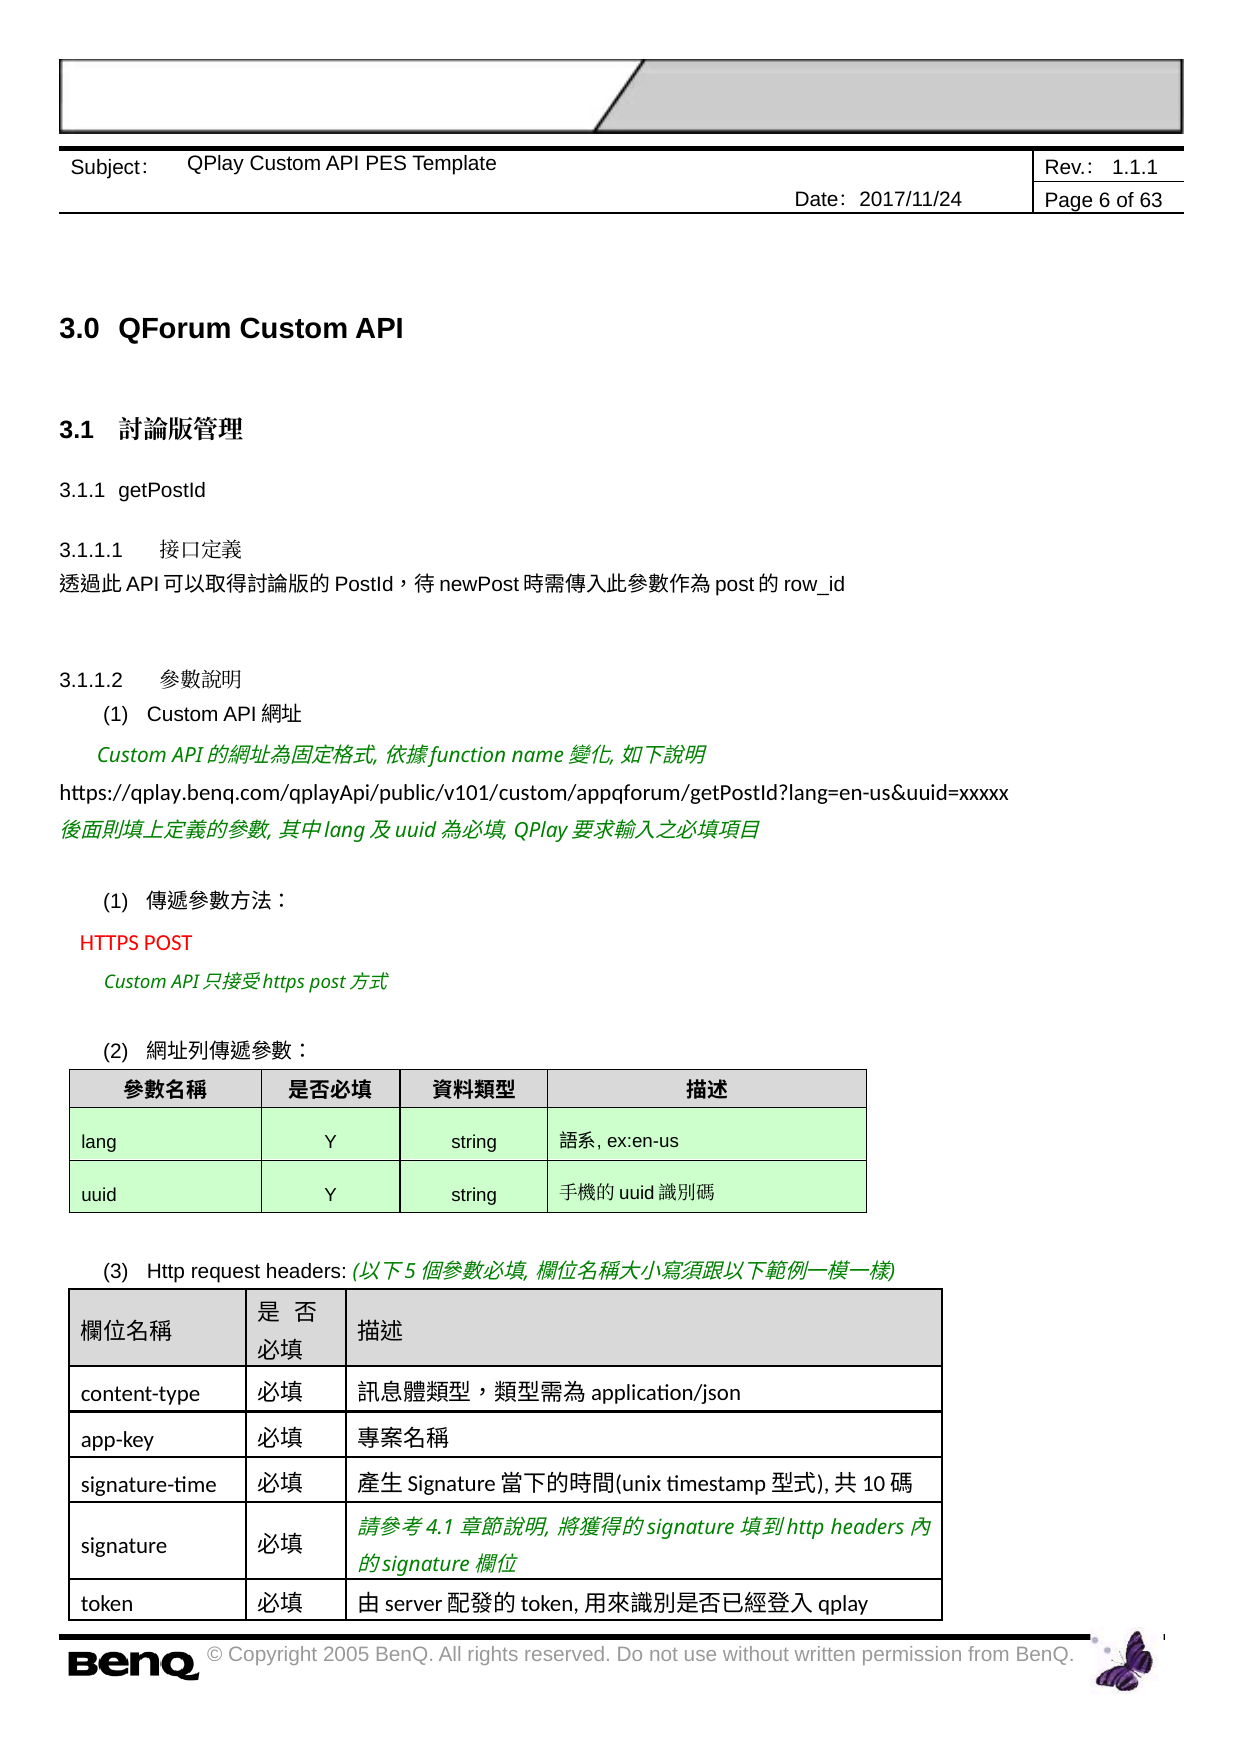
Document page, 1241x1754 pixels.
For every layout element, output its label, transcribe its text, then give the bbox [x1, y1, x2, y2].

table_cell content-type [70, 1367, 245, 1410]
list 傳遞參數方法： [103, 881, 1181, 918]
table_cell string [401, 1161, 547, 1212]
table_cell 手機的uuid識別碼 [548, 1161, 866, 1212]
table_cell string [401, 1108, 547, 1159]
table_cell 必填 [247, 1413, 345, 1456]
table_cell Y [262, 1161, 399, 1212]
table_cell 訊息體類型，類型需為application/json [347, 1367, 941, 1410]
list Custom API網址 [103, 693, 1181, 731]
table_header 是否必填 [247, 1290, 345, 1365]
text Custom API的網址為固定格式, 依據function name變化, 如下說明 [97, 731, 1181, 768]
list Http request headers: (以下5個參數必填, 欄位名稱大小寫須跟以下範例一模一樣) [103, 1250, 1181, 1288]
table_cell signature-time [70, 1458, 245, 1501]
text HTTPS POST [59, 918, 1181, 956]
text 後面則填上定義的參數, 其中lang及uuid為必填, QPlay要求輸入之必填項目 [59, 806, 1181, 843]
table_header 欄位名稱 [70, 1290, 245, 1365]
subtitle 討論版管理 [59, 409, 1181, 446]
text https://qplay.benq.com/qplayApi/public/v101/custom/appqforum/getPostId?lang=en-us&uuid=xxxxx [59, 768, 1181, 806]
table_cell signature [70, 1503, 245, 1578]
table_cell 必填 [247, 1458, 345, 1501]
picture [59, 59, 1184, 134]
table_header 描述 [548, 1070, 866, 1107]
subtitle 接口定義 [59, 534, 1181, 564]
text 透過此API可以取得討論版的PostId，待newPost時需傳入此參數作為post的row_id [59, 564, 1181, 601]
table_cell 必填 [247, 1503, 345, 1578]
table_cell uuid [70, 1161, 261, 1212]
table_cell Y [262, 1108, 399, 1159]
table_cell 請參考4.1章節說明, 將獲得的signature填到http headers內的signature欄位 [347, 1503, 941, 1578]
table_header 是否必填 [262, 1070, 399, 1107]
text Custom API只接受https post方式 [103, 956, 1181, 993]
table_header 參數名稱 [70, 1070, 261, 1107]
table_header 資料類型 [401, 1070, 547, 1107]
table_cell 語系, ex:en-us [548, 1108, 866, 1159]
table_cell 必填 [247, 1580, 345, 1619]
subtitle 參數說明 [59, 664, 1181, 693]
table_cell token [70, 1580, 245, 1619]
table_header 描述 [347, 1290, 941, 1365]
subtitle getPostId [59, 471, 1181, 509]
subtitle QForum Custom API [59, 309, 1181, 346]
table_cell app-key [70, 1413, 245, 1456]
list 網址列傳遞參數： [103, 1031, 1181, 1068]
table_cell lang [70, 1108, 261, 1159]
table_cell 產生Signature當下的時間(unix timestamp型式), 共10碼 [347, 1458, 941, 1501]
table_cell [347, 1580, 941, 1619]
table_cell 必填 [247, 1367, 345, 1410]
table_cell 專案名稱 [347, 1413, 941, 1456]
